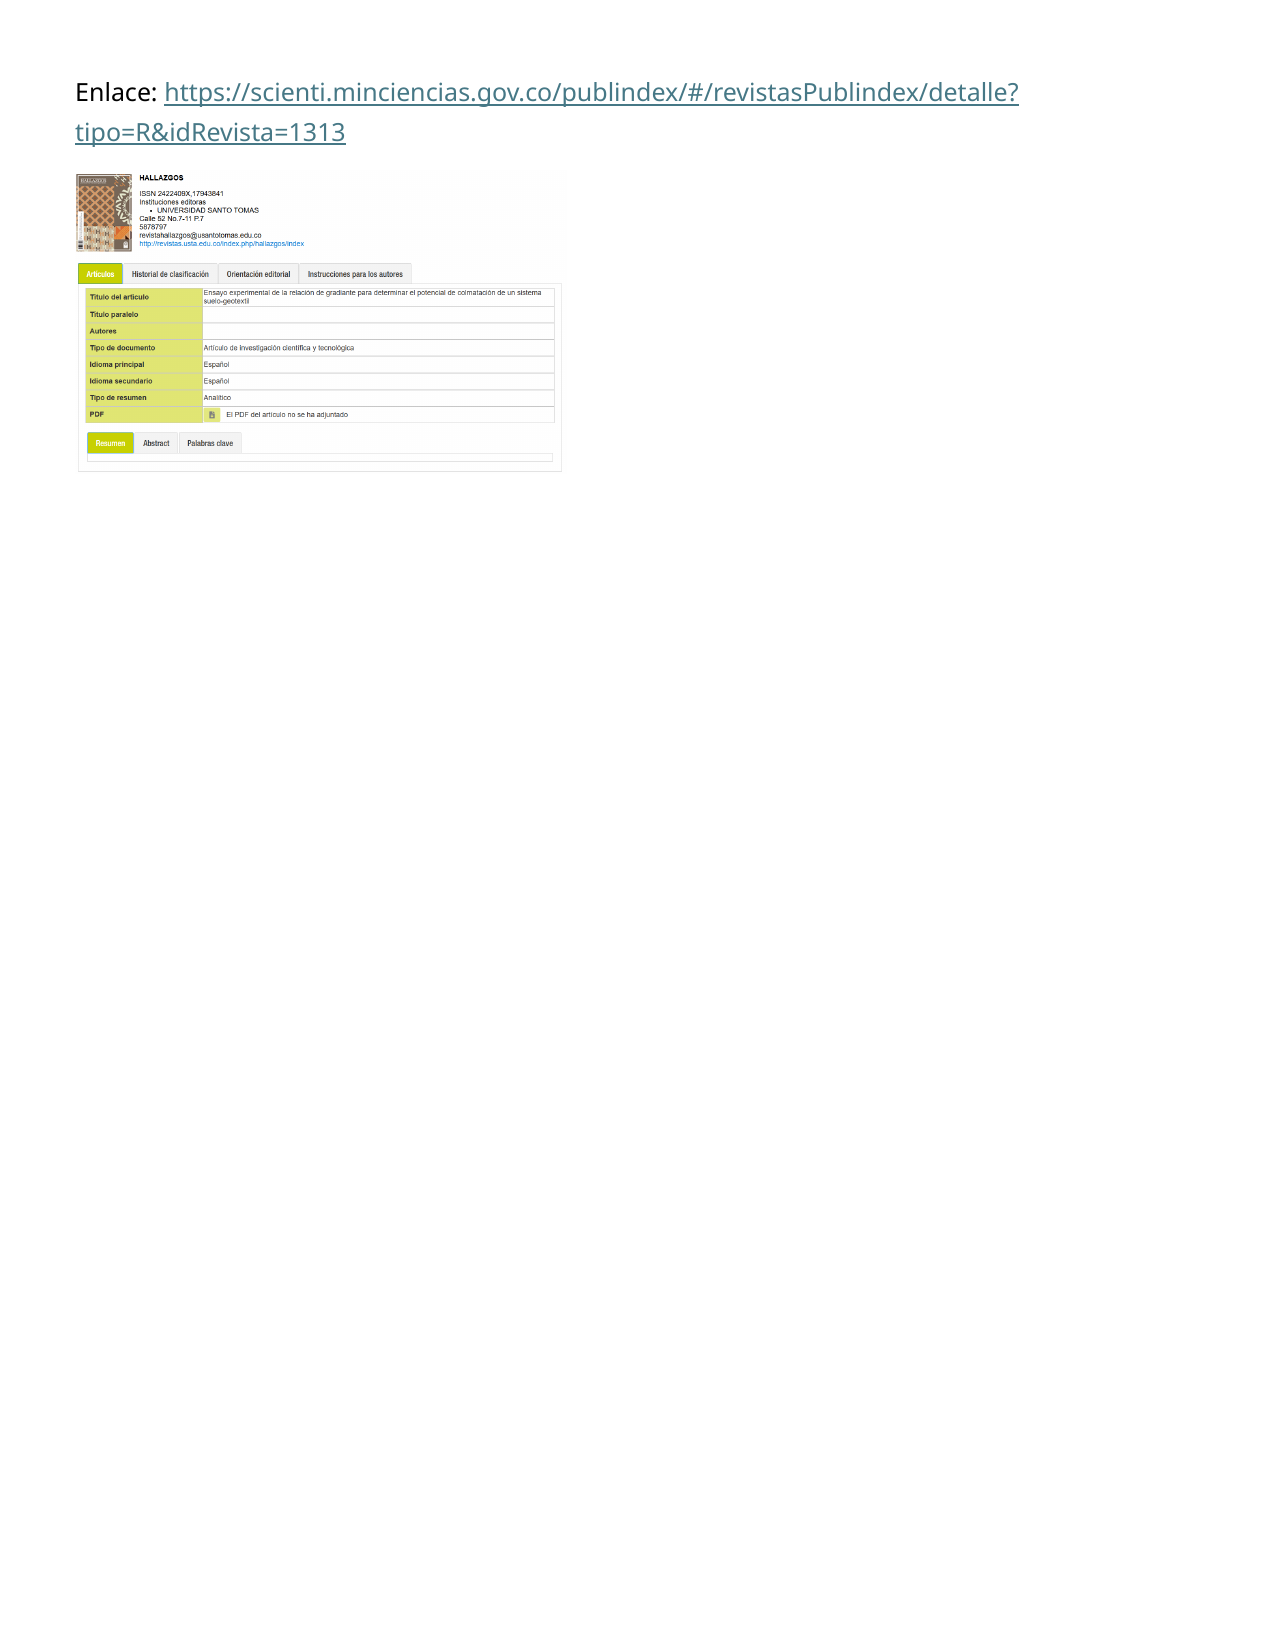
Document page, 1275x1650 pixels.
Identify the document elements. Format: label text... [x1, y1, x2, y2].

text Enlace: https://scienti.minciencias.gov.co/publindex/#/revistasPublindex/detalle?tipo=R&idRevista=1313 [75, 75, 1200, 148]
picture [75, 170, 567, 474]
